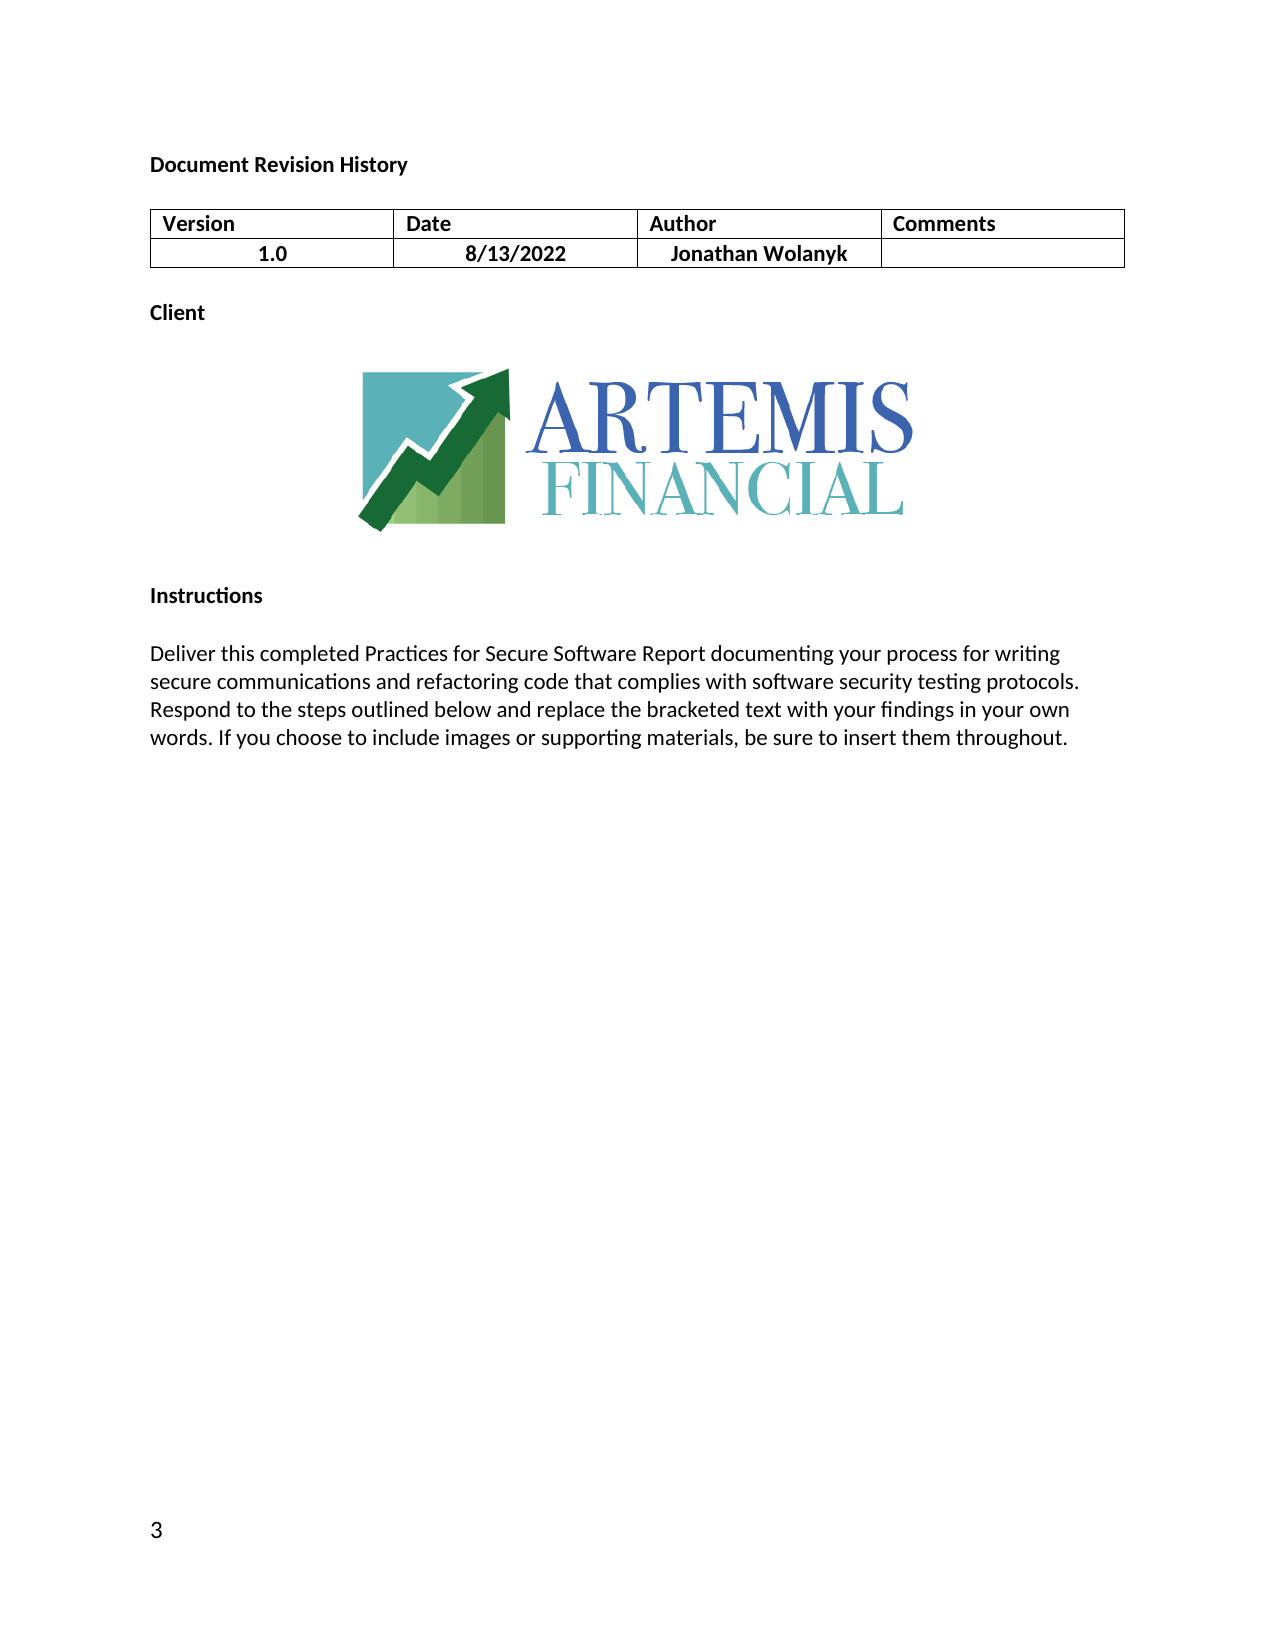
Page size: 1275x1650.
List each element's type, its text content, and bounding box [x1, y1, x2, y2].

table_header Comments [882, 210, 1124, 238]
picture [346, 354, 929, 553]
subtitle Client [150, 298, 1125, 326]
text Deliver this completed Practices for Secure Software Report documenting your process for writing secure communications and refactoring code that complies with software security testing protocols. [150, 639, 1125, 696]
text Respond to the steps outlined below and replace the bracketed text with your findings in your own words. If you choose to include images or supporting materials, be sure to insert them throughout. [150, 696, 1125, 752]
table_cell Jonathan Wolanyk [638, 239, 881, 267]
table_cell 8/13/2022 [394, 239, 637, 267]
table_cell 1.0 [151, 239, 393, 267]
table_header Author [638, 210, 881, 238]
table_cell [882, 239, 1124, 267]
table_header Version [151, 210, 393, 238]
subtitle Document Revision History [150, 150, 1125, 178]
table_header Date [394, 210, 637, 238]
subtitle Instructions [150, 581, 1125, 609]
